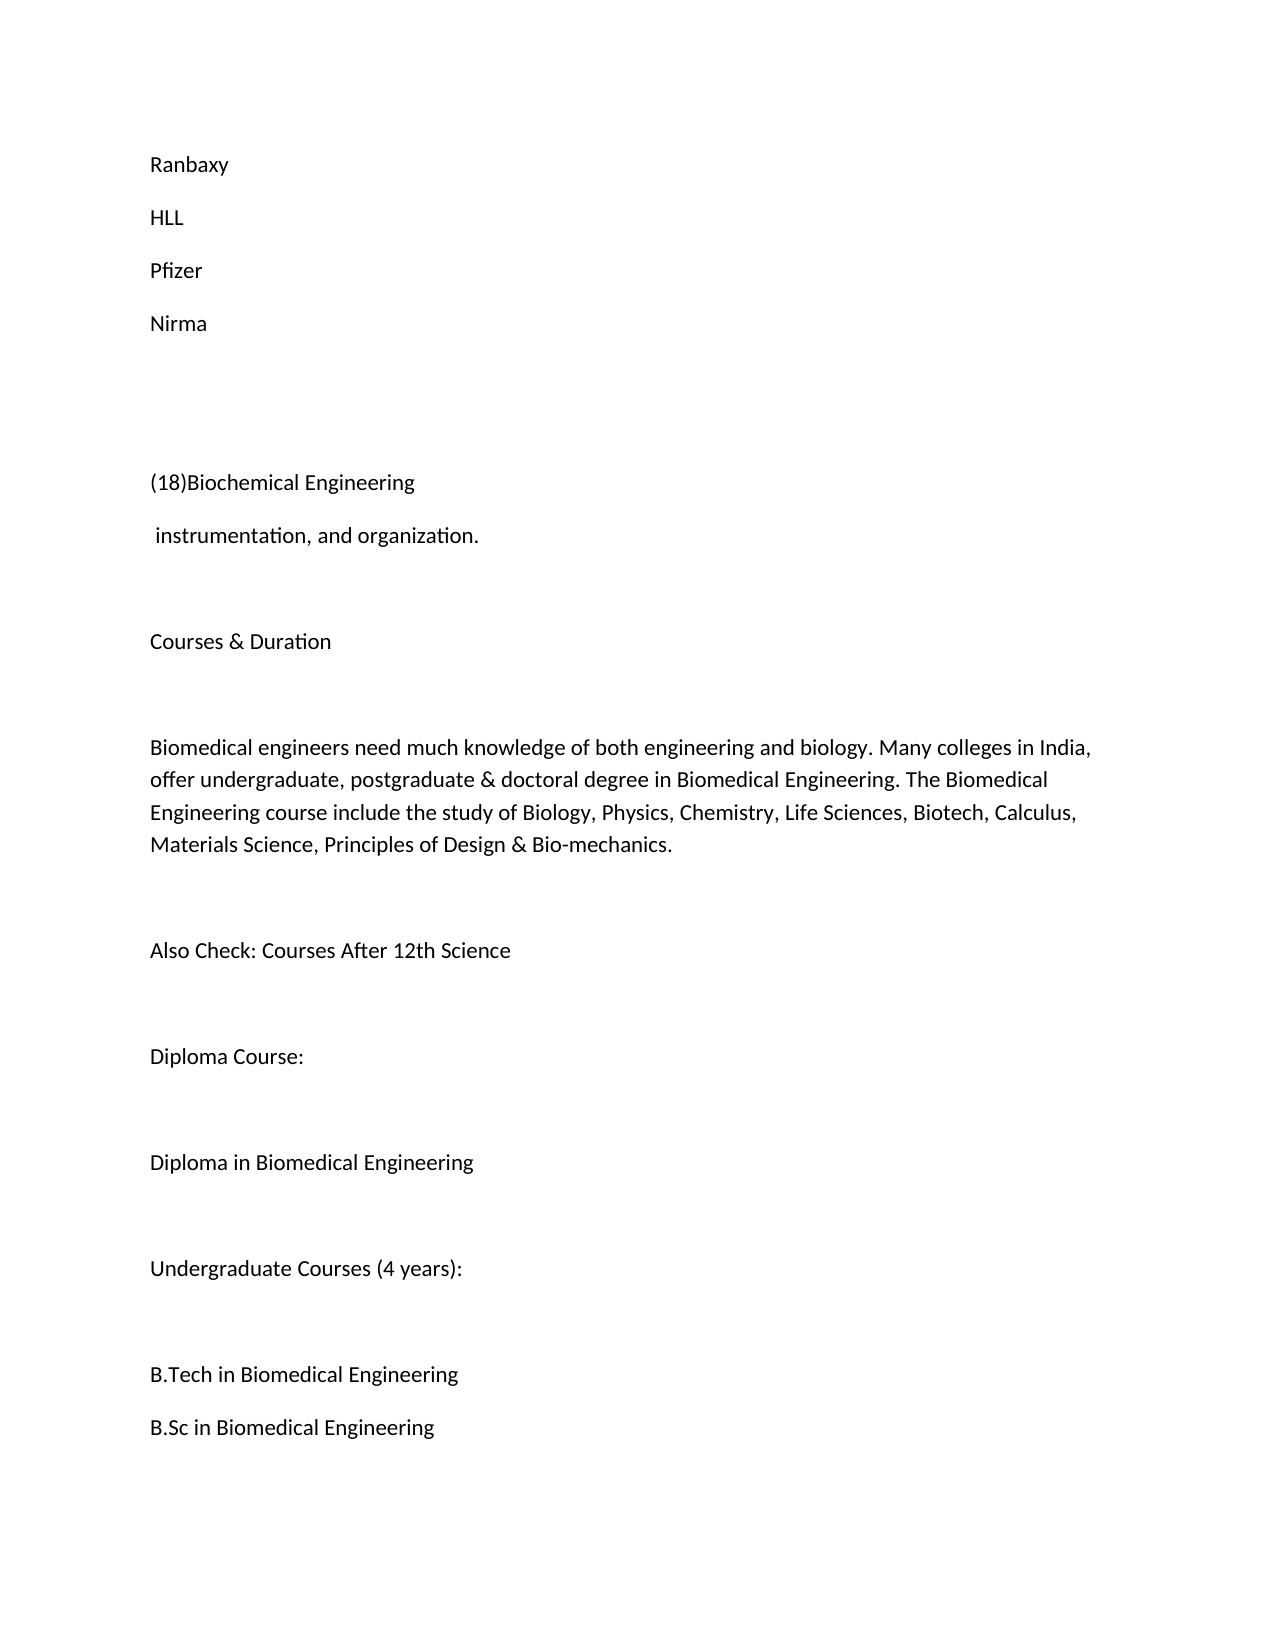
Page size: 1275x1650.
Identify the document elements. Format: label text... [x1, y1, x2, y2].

text Also Check: Courses After 12th Science [150, 936, 1125, 964]
text Pfizer [150, 256, 1125, 284]
text Ranbaxy [150, 150, 1125, 178]
text HLL [150, 203, 1125, 231]
text (18)Biochemical Engineering [150, 468, 1125, 496]
text B.Tech in Biomedical Engineering [150, 1360, 1125, 1388]
text instrumentation, and organization. [150, 521, 1125, 549]
text Courses & Duration [150, 627, 1125, 655]
text Biomedical engineers need much knowledge of both engineering and biology. Many colleges in India, offer undergraduate, postgraduate & doctoral degree in Biomedical Engineering. The Biomedical Engineering course include the study of Biology, Physics, Chemistry, Life Sciences, Biotech, Calculus, Materials Science, Principles of Design & Bio-mechanics. [150, 733, 1125, 858]
text Undergraduate Courses (4 years): [150, 1254, 1125, 1282]
text B.Sc in Biomedical Engineering [150, 1413, 1125, 1441]
text Nirma [150, 309, 1125, 337]
text Diploma Course: [150, 1042, 1125, 1070]
text Diploma in Biomedical Engineering [150, 1148, 1125, 1176]
